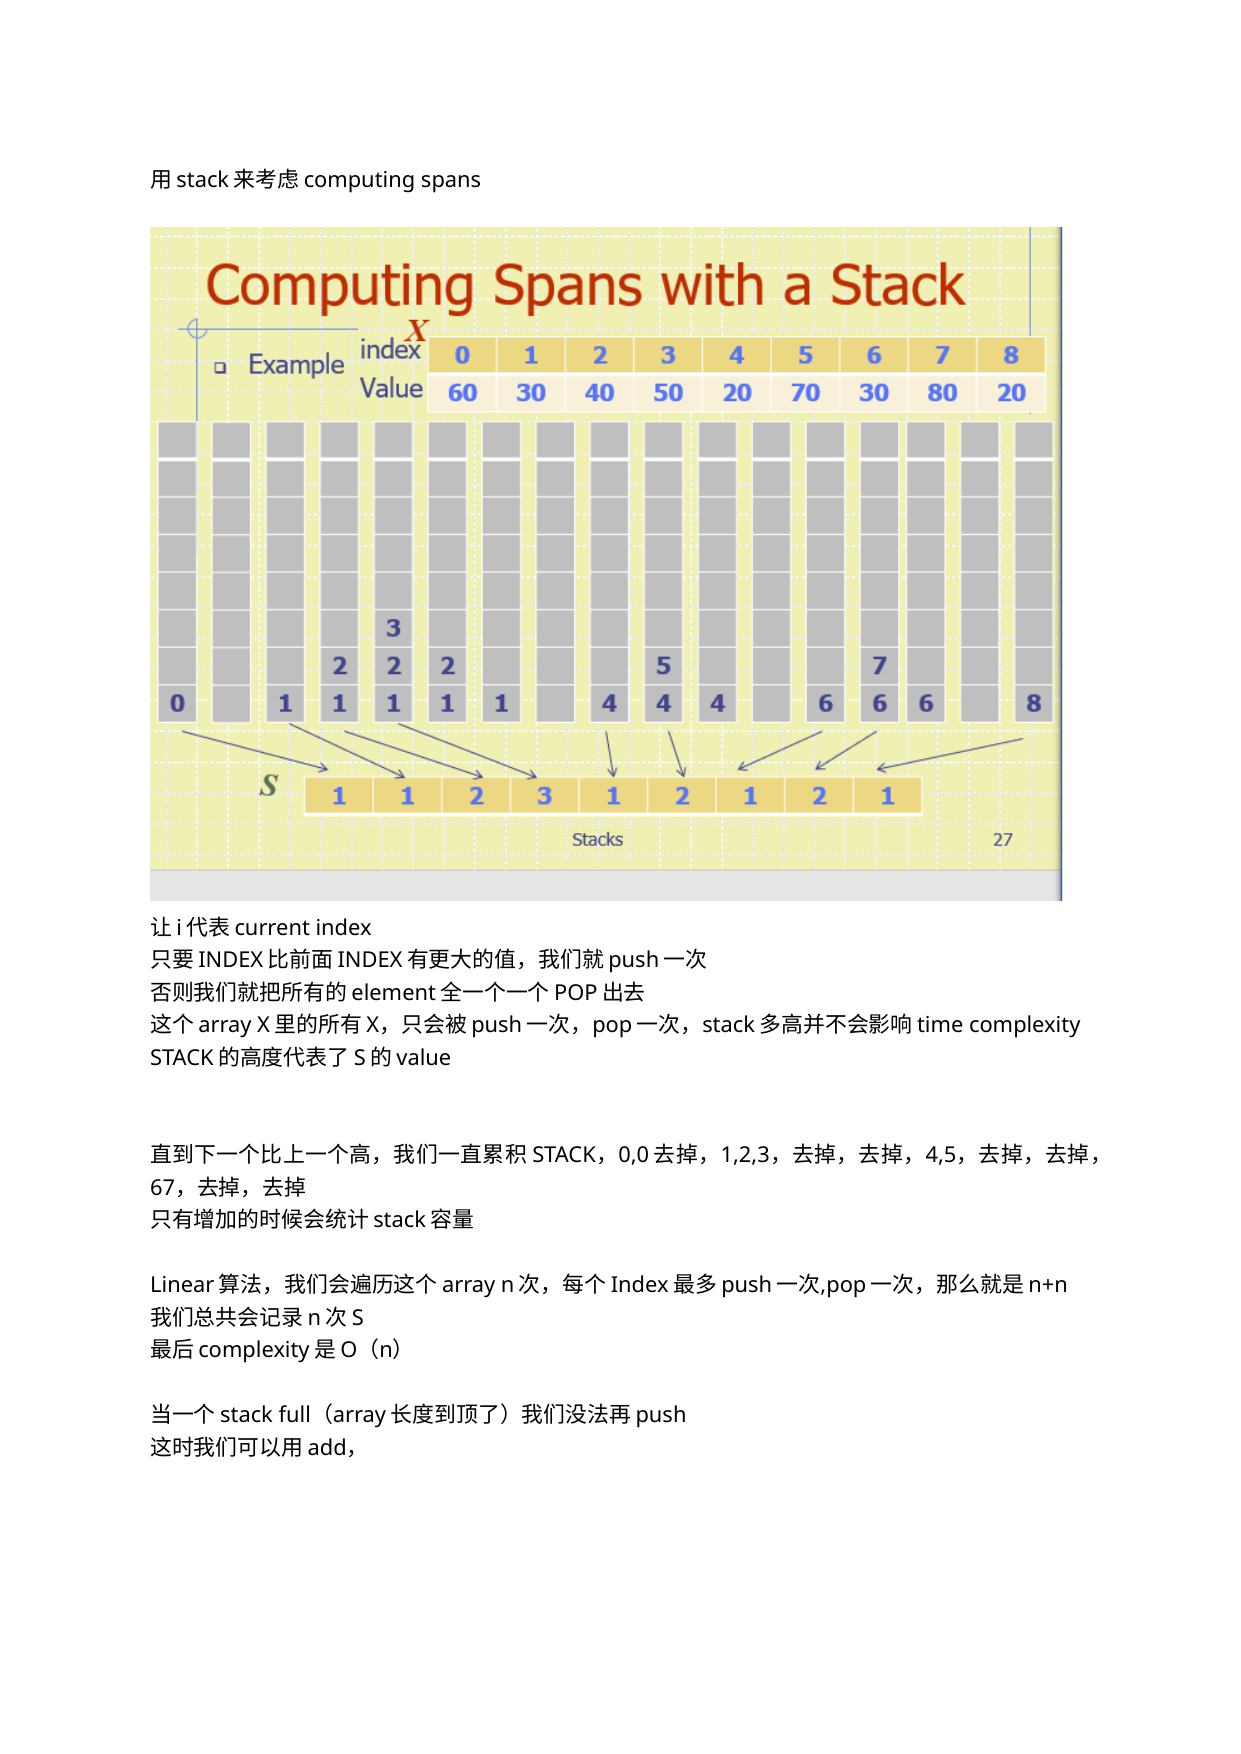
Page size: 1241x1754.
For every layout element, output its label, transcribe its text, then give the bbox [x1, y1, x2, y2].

text Linear算法，我们会遍历这个array n次，每个Index最多push一次,pop一次，那么就是n+n [150, 1267, 1090, 1299]
text 让i代表current index [150, 909, 1090, 942]
text 用stack来考虑computing spans [150, 162, 1090, 194]
text 只有增加的时候会统计stack容量 [150, 1202, 1090, 1234]
text 最后complexity是O（n） [150, 1332, 1090, 1364]
text 这个array X里的所有X，只会被push一次，pop一次，stack多高并不会影响time complexity [150, 1007, 1090, 1039]
text 我们总共会记录n次S [150, 1299, 1090, 1332]
text 否则我们就把所有的element全一个一个POP出去 [150, 974, 1090, 1007]
text STACK的高度代表了S的value [150, 1039, 1090, 1072]
text 只要INDEX比前面INDEX有更大的值，我们就push一次 [150, 942, 1090, 974]
picture [150, 227, 1080, 901]
text 当一个stack full（array长度到顶了）我们没法再push [150, 1397, 1090, 1429]
text 这时我们可以用add， [150, 1429, 1090, 1462]
text 直到下一个比上一个高，我们一直累积STACK，0,0去掉，1,2,3，去掉，去掉，4,5，去掉，去掉，67，去掉，去掉 [150, 1137, 1090, 1202]
